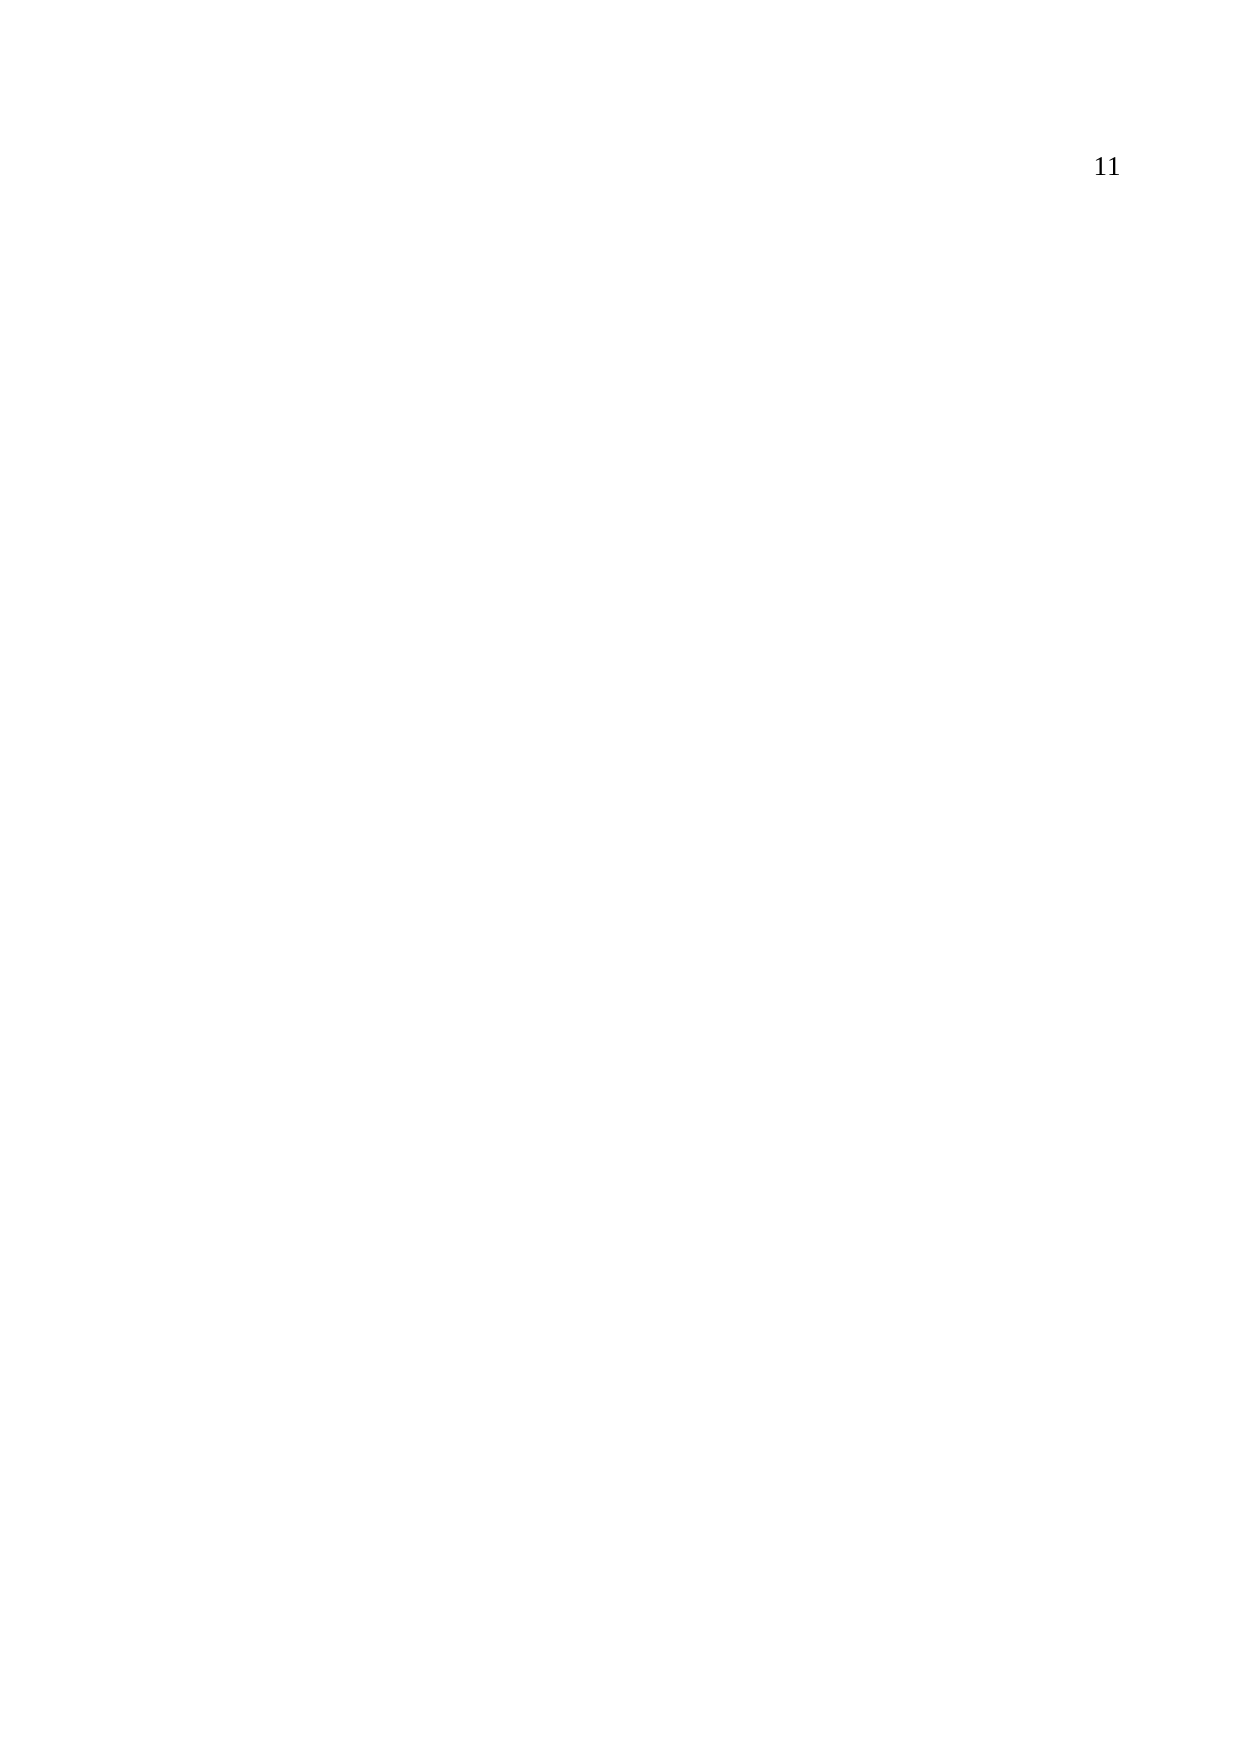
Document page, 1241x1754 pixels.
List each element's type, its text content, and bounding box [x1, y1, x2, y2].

text 11 [120, 150, 1120, 181]
